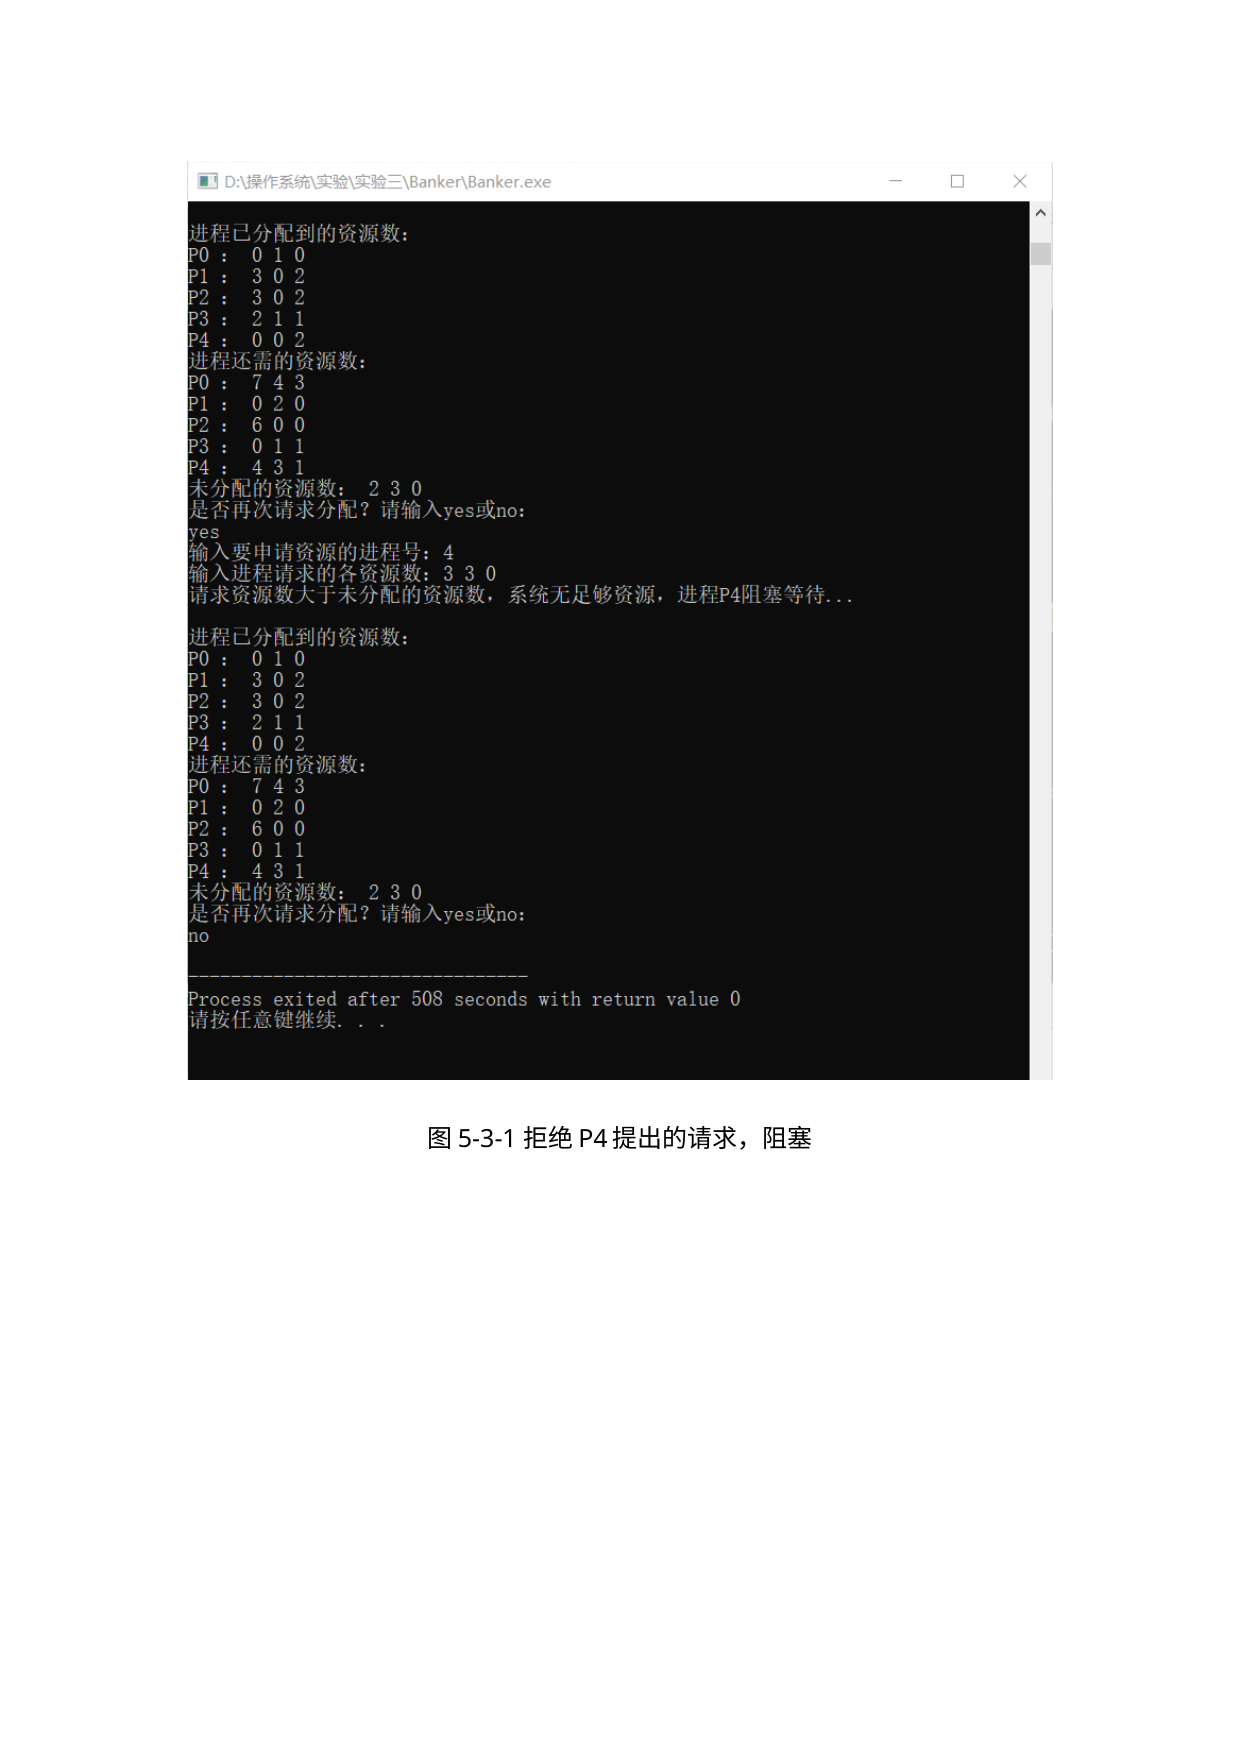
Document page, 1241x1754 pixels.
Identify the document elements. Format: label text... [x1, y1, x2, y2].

picture [187, 162, 1053, 1080]
text 图5-3-1 拒绝P4提出的请求，阻塞 [187, 1104, 1053, 1169]
